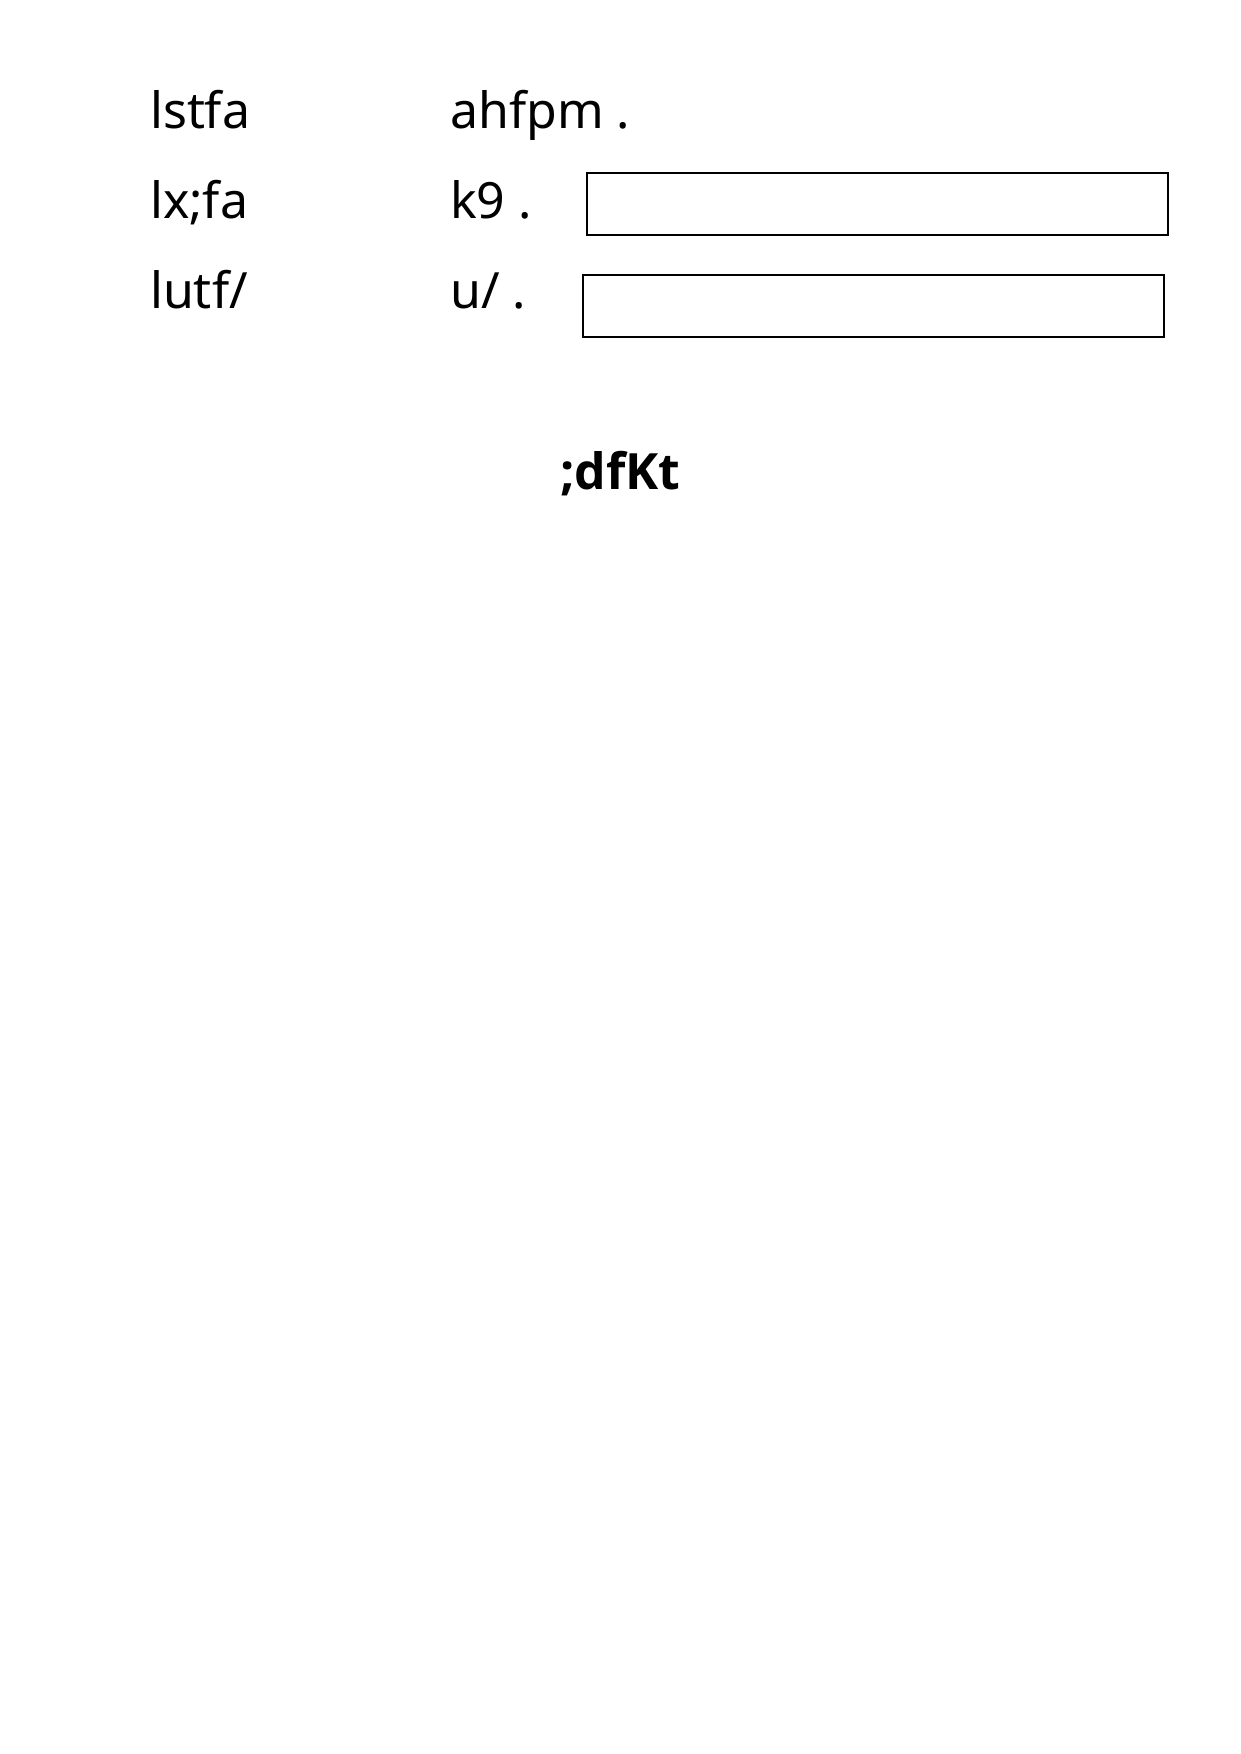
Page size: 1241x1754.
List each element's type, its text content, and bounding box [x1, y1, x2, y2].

text lutf/ u/ . [75, 255, 1165, 323]
text lstfa ahfpm . [75, 75, 1165, 143]
text ;dfKt [75, 436, 1165, 504]
text lx;fa k9 . [75, 165, 1165, 233]
